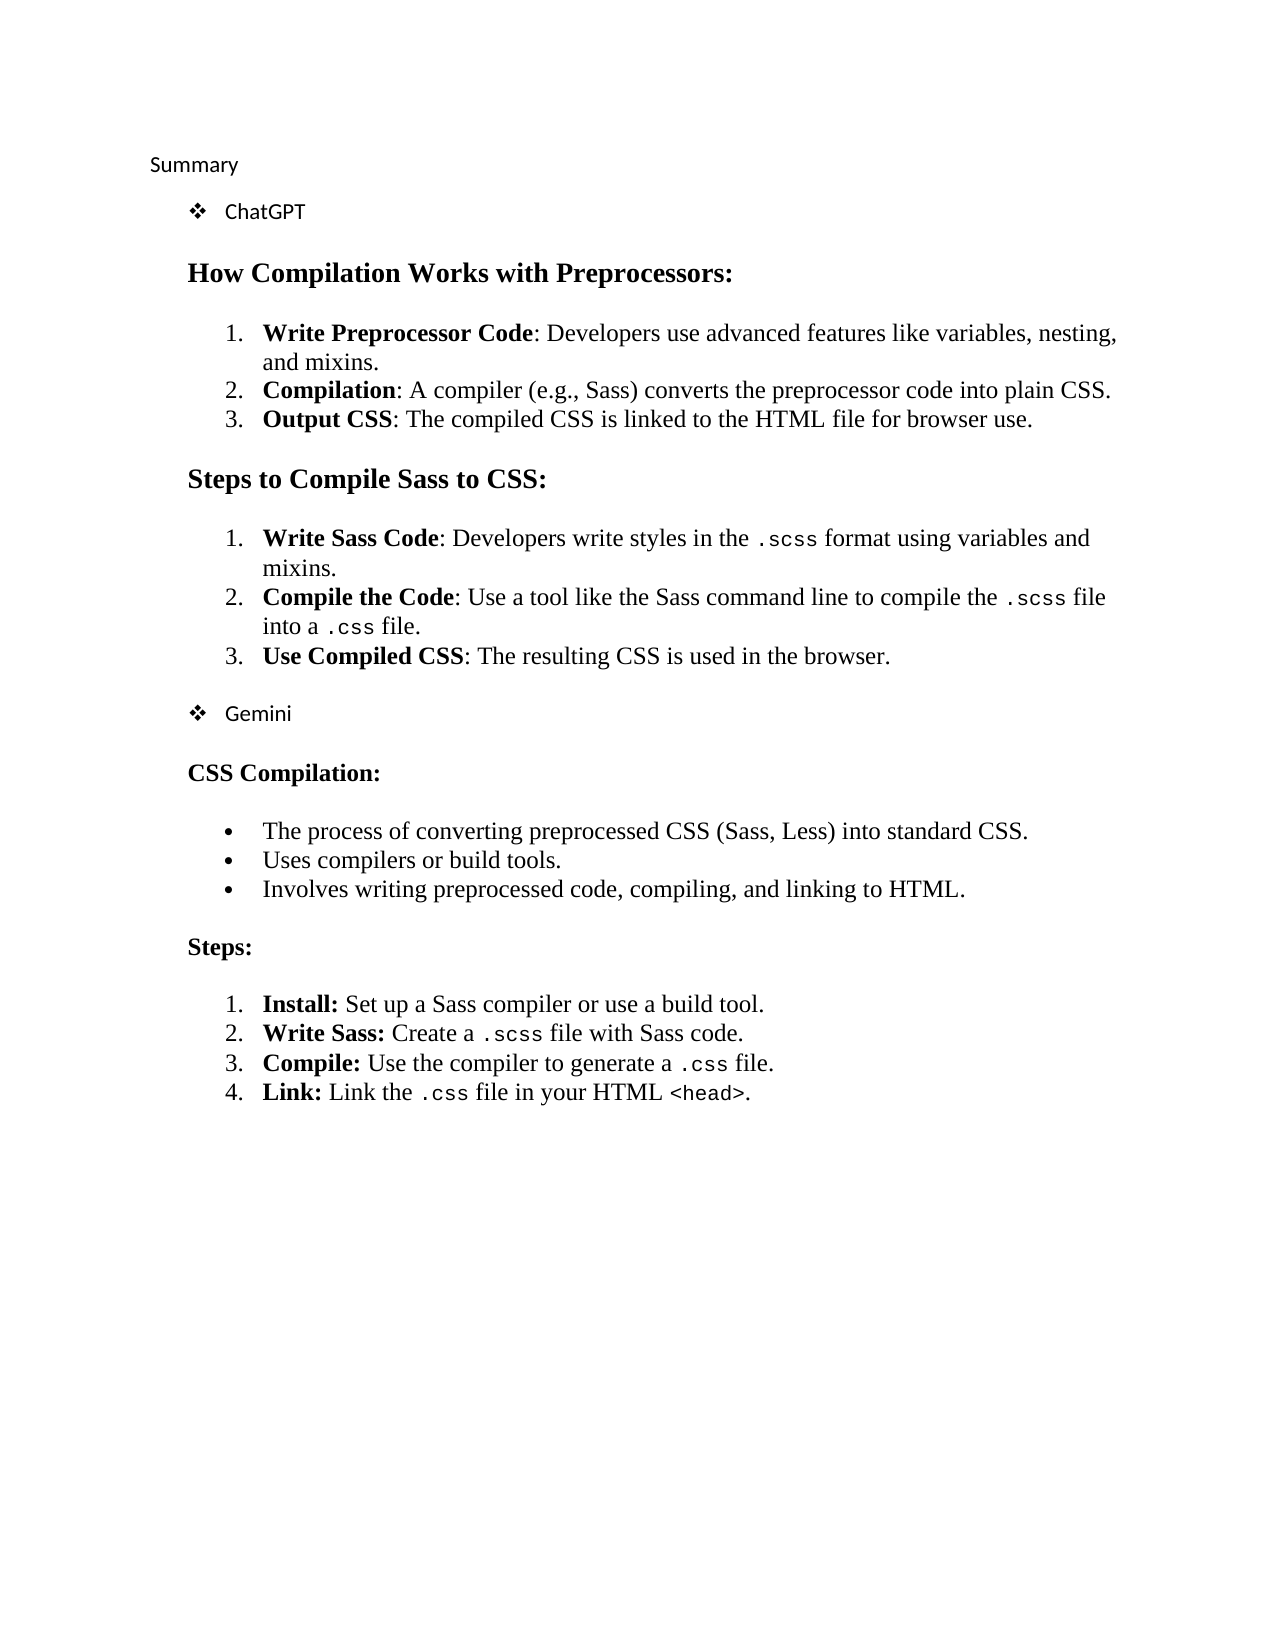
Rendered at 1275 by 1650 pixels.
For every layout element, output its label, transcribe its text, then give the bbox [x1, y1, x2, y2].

list Write Preprocessor Code: Developers use advanced features like variables, nesting, and mixins. [225, 318, 1125, 375]
list Gemini [187, 699, 1125, 727]
text Steps to Compile Sass to CSS: [187, 462, 1125, 494]
list Use Compiled CSS: The resulting CSS is used in the browser. [225, 641, 1125, 670]
list Link: Link the .css file in your HTML <head>. [225, 1077, 1125, 1107]
list Compile: Use the compiler to generate a .css file. [225, 1048, 1125, 1077]
list Compilation: A compiler (e.g., Sass) converts the preprocessor code into plain CSS. [225, 375, 1125, 404]
text CSS Compilation: [187, 758, 1125, 787]
list Involves writing preprocessed code, compiling, and linking to HTML. [225, 874, 1125, 902]
list Uses compilers or build tools. [225, 845, 1125, 874]
text Summary [150, 150, 1125, 178]
text How Compilation Works with Preprocessors: [187, 256, 1125, 289]
text Steps: [187, 932, 1125, 960]
list Write Sass Code: Developers write styles in the .scss format using variables and mixins. [225, 523, 1125, 582]
list ChatGPT [187, 197, 1125, 225]
list Compile the Code: Use a tool like the Sass command line to compile the .scss file into a .css file. [225, 582, 1125, 641]
list Output CSS: The compiled CSS is linked to the HTML file for browser use. [225, 404, 1125, 433]
list Install: Set up a Sass compiler or use a build tool. [225, 989, 1125, 1018]
list The process of converting preprocessed CSS (Sass, Less) into standard CSS. [225, 816, 1125, 845]
list Write Sass: Create a .scss file with Sass code. [225, 1018, 1125, 1048]
